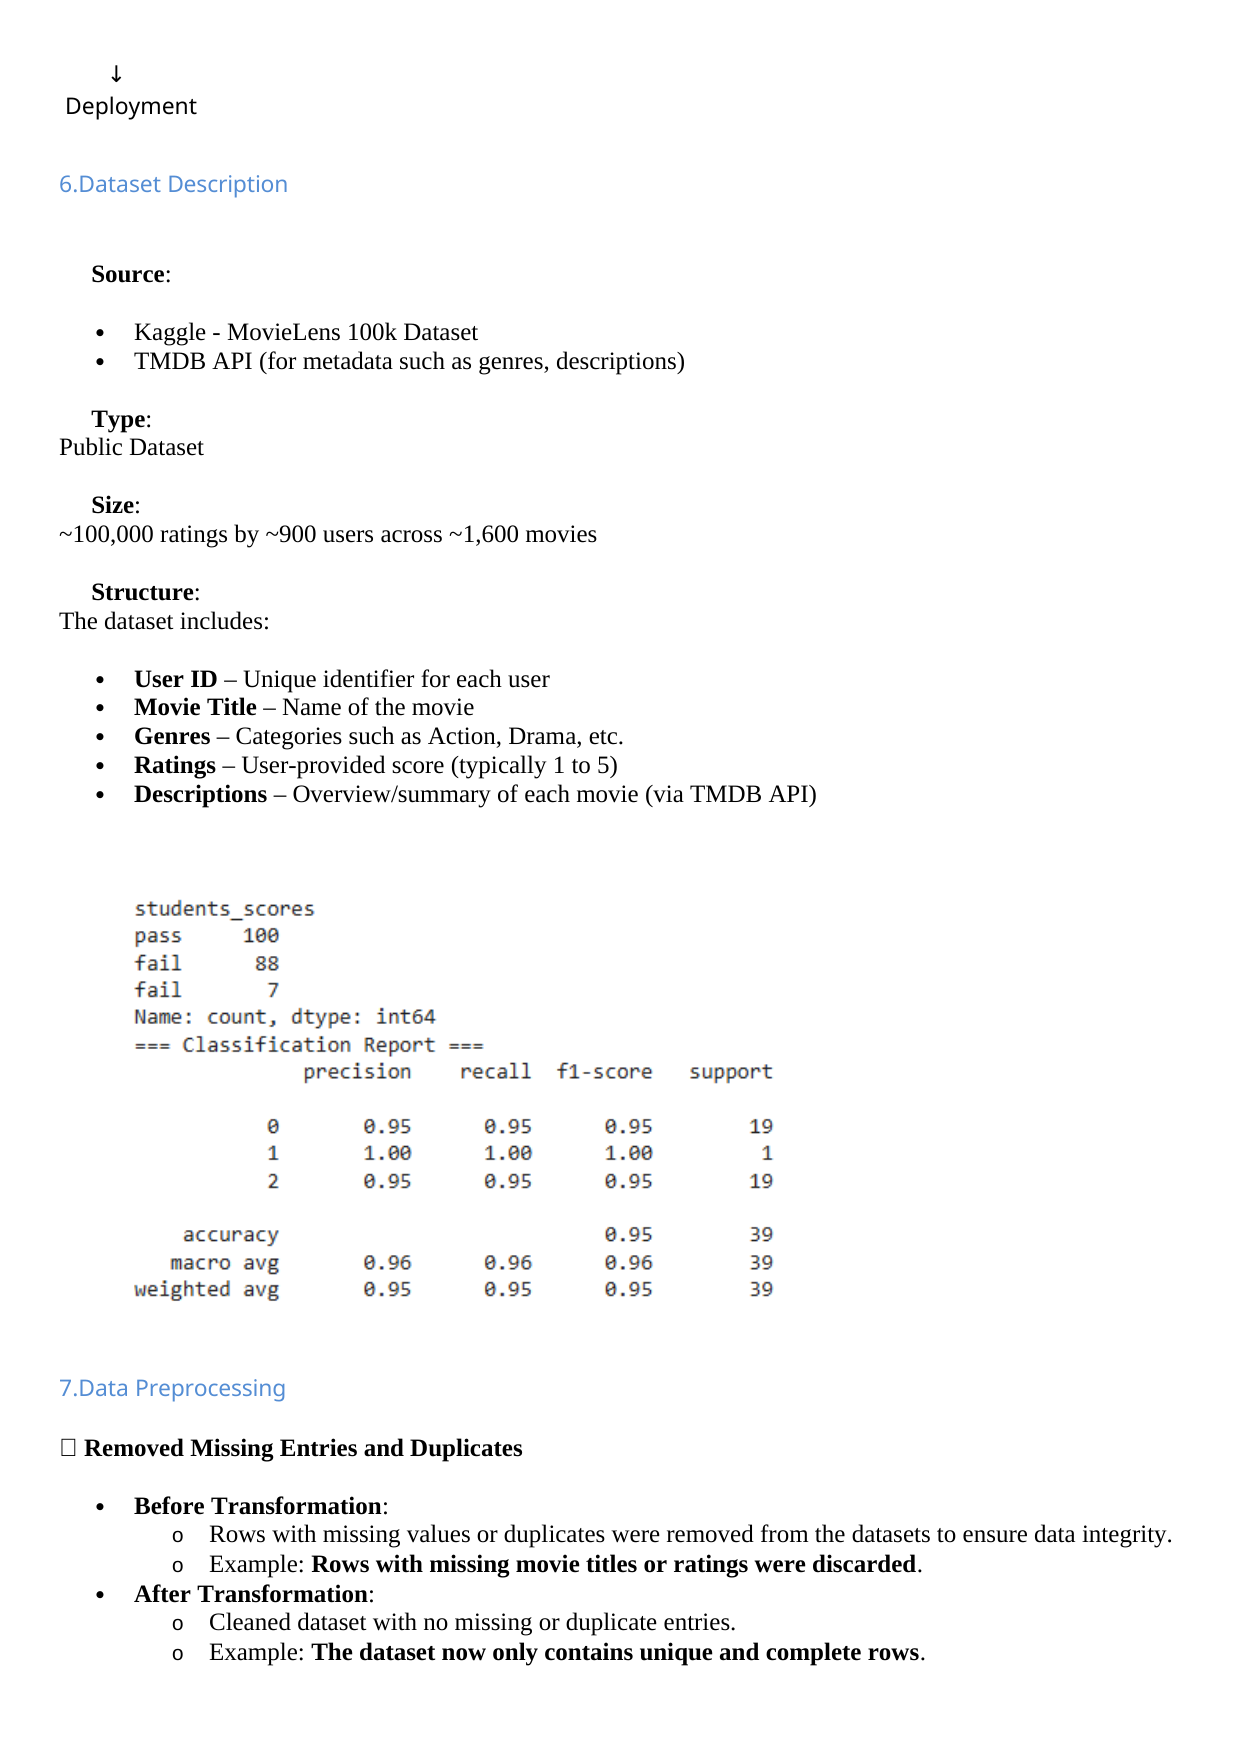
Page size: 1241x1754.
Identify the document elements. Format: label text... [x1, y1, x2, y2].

text 🔹 Removed Missing Entries and Duplicates [59, 1433, 1181, 1462]
text  Structure: The dataset includes: [59, 577, 1181, 634]
list Before Transformation: [96, 1491, 1181, 1519]
text 6.Dataset Description [59, 167, 1181, 199]
text  Type: Public Dataset [59, 404, 1181, 461]
list User ID – Unique identifier for each user [96, 664, 1181, 692]
text  Size: ~100,000 ratings by ~900 users across ~1,600 movies [59, 490, 1181, 548]
list Genres – Categories such as Action, Drama, etc. [96, 721, 1181, 750]
text Deployment [65, 89, 1181, 121]
list Rows with missing values or duplicates were removed from the datasets to ensure data integrity. [171, 1519, 1181, 1549]
list After Transformation: [96, 1579, 1181, 1607]
text 7.Data Preprocessing [59, 1372, 1181, 1403]
list Descriptions – Overview/summary of each movie (via TMDB API) [96, 779, 1181, 807]
list TMDB API (for metadata such as genres, descriptions) [96, 346, 1181, 374]
list Kaggle - MovieLens 100k Dataset [96, 317, 1181, 346]
text ↓ [65, 58, 1181, 89]
text  Source: [59, 259, 1181, 288]
list Movie Title – Name of the movie [96, 692, 1181, 721]
picture [133, 894, 920, 1312]
list Ratings – User-provided score (typically 1 to 5) [96, 750, 1181, 779]
list Example: Rows with missing movie titles or ratings were discarded. [171, 1549, 1181, 1579]
list Cleaned dataset with no missing or duplicate entries. [171, 1607, 1181, 1637]
list Example: The dataset now only contains unique and complete rows. [171, 1637, 1181, 1667]
